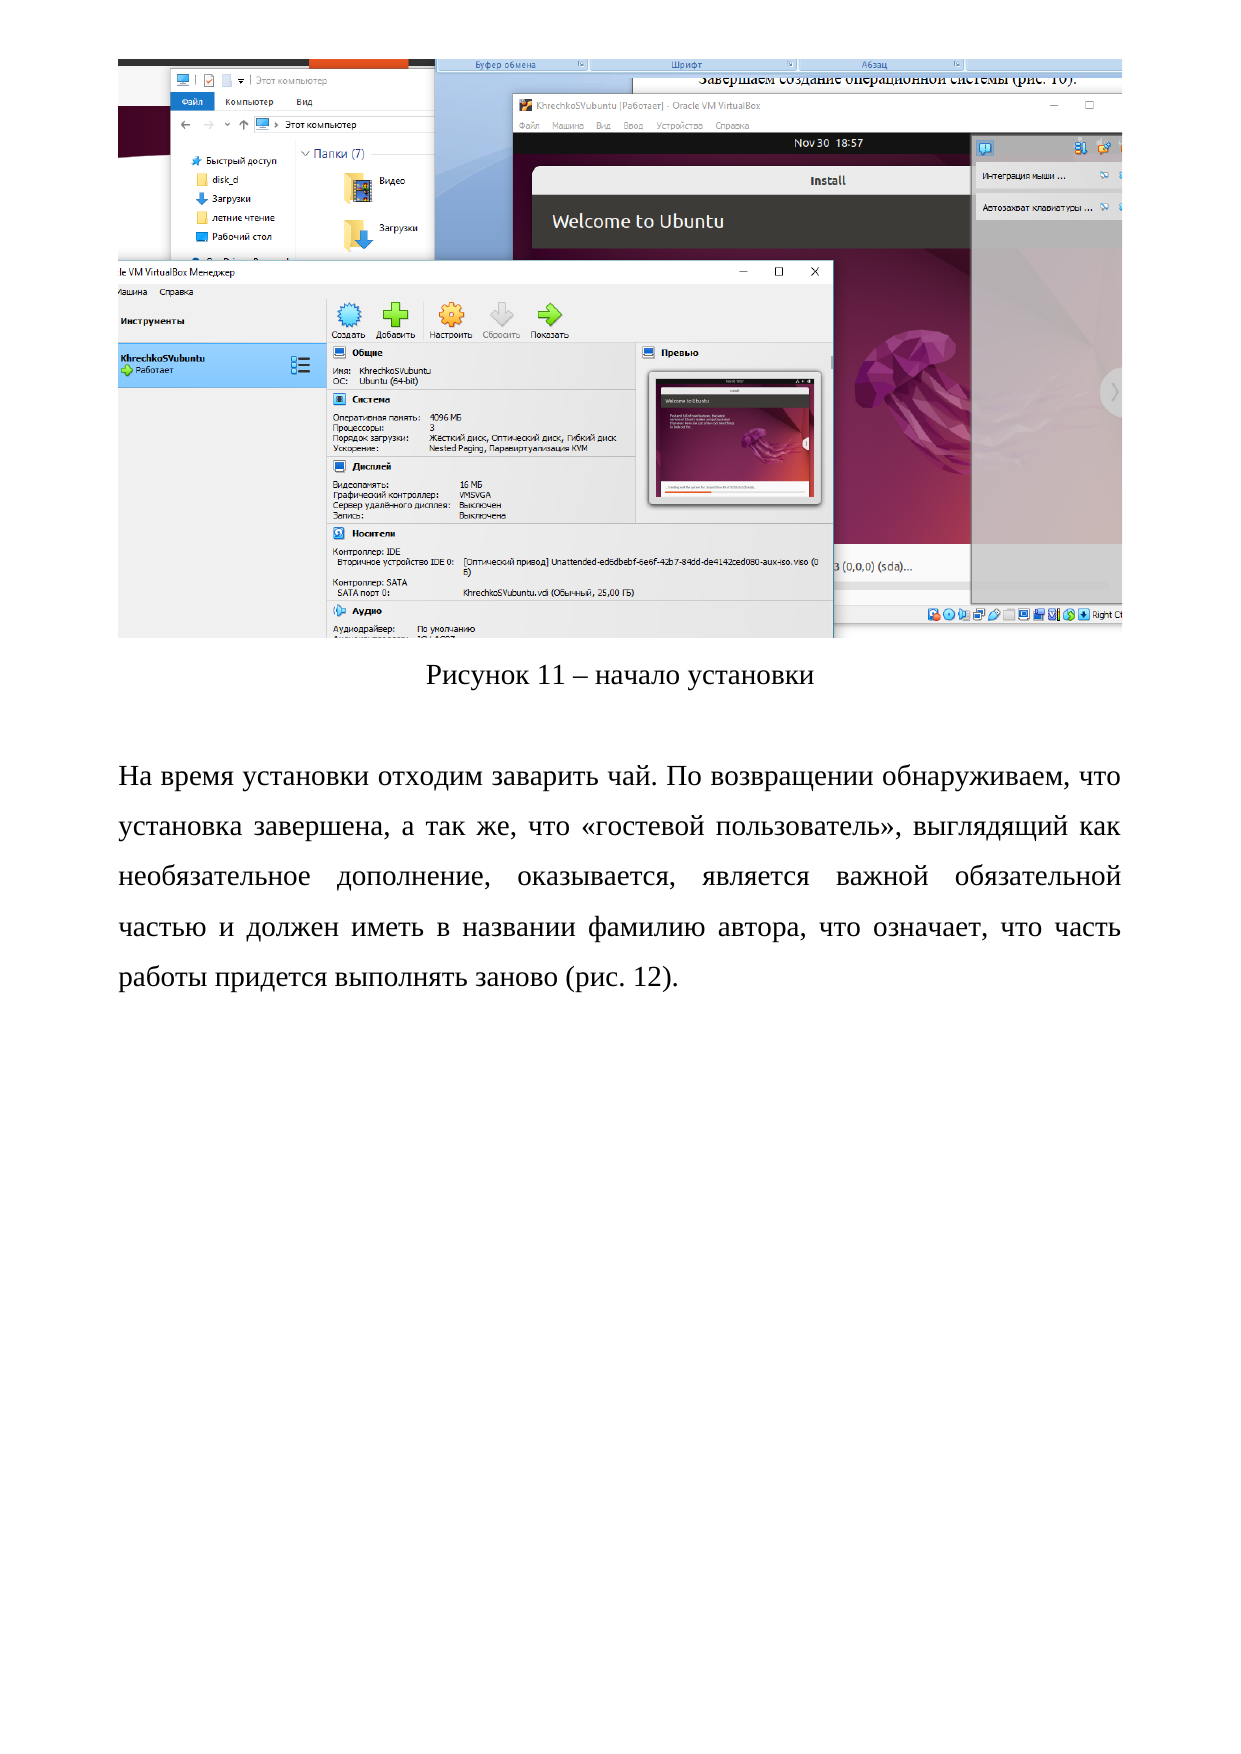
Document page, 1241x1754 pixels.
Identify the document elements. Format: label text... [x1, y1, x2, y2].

text На время установки отходим заварить чай. По возвращении обнаруживаем, что установка завершена, а так же, что «гостевой пользователь», выглядящий как необязательное дополнение, оказывается, является важной обязательной частью и должен иметь в названии фамилию автора, что означает, что часть работы придется выполнять заново (рис. 12). [118, 758, 1122, 992]
picture [118, 59, 1123, 638]
text Рисунок 11 – начало установки [118, 657, 1122, 691]
